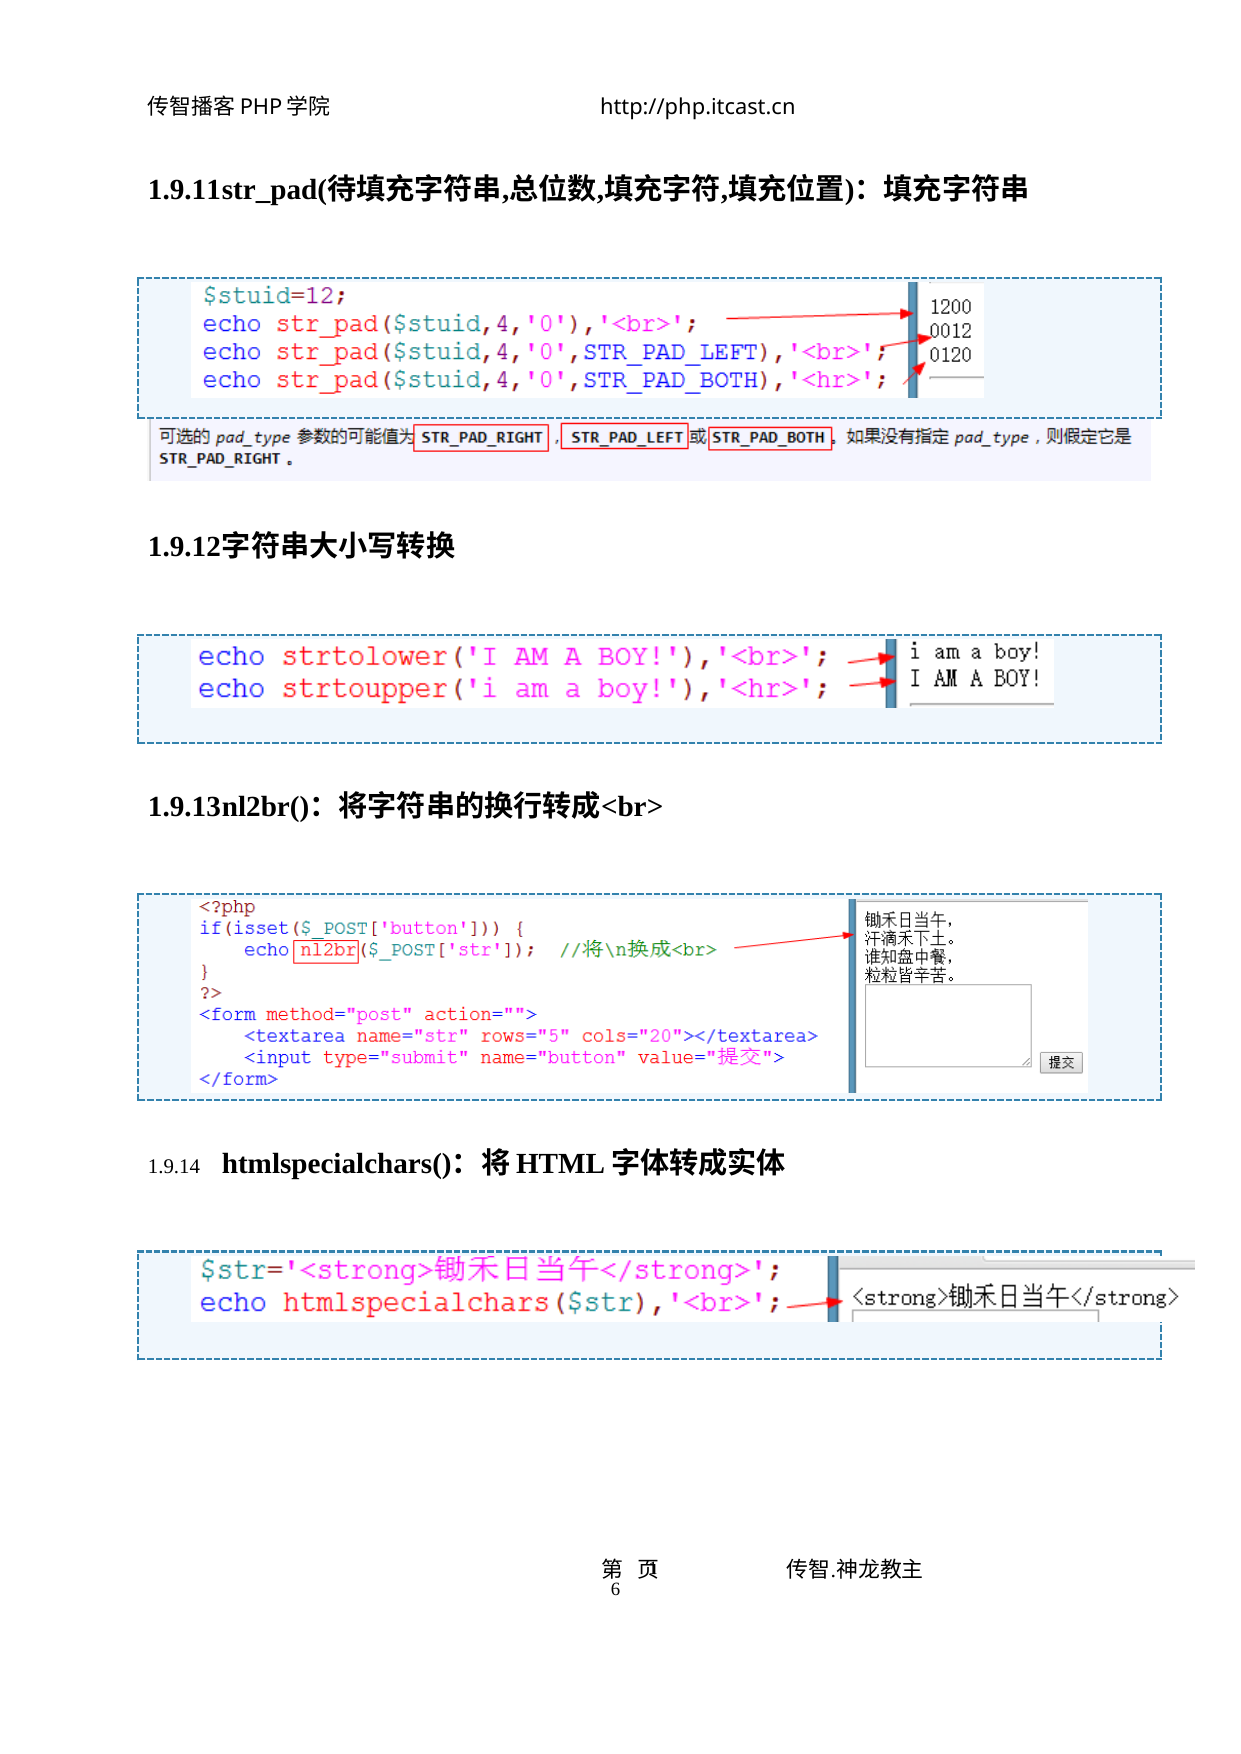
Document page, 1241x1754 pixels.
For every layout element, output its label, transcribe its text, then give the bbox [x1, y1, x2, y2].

subtitle 字符串大小写转换 [148, 511, 1152, 576]
picture [191, 639, 1054, 708]
subtitle nl2br()：将字符串的换行转成<br> [148, 771, 1152, 836]
picture [147, 419, 1151, 481]
picture [191, 899, 1088, 1093]
subtitle htmlspecialchars()：将HTML字体转成实体 [148, 1128, 1152, 1193]
subtitle str_pad(待填充字符串,总位数,填充字符,填充位置)：填充字符串 [148, 154, 1152, 219]
picture [191, 1256, 1195, 1322]
picture [191, 282, 984, 398]
